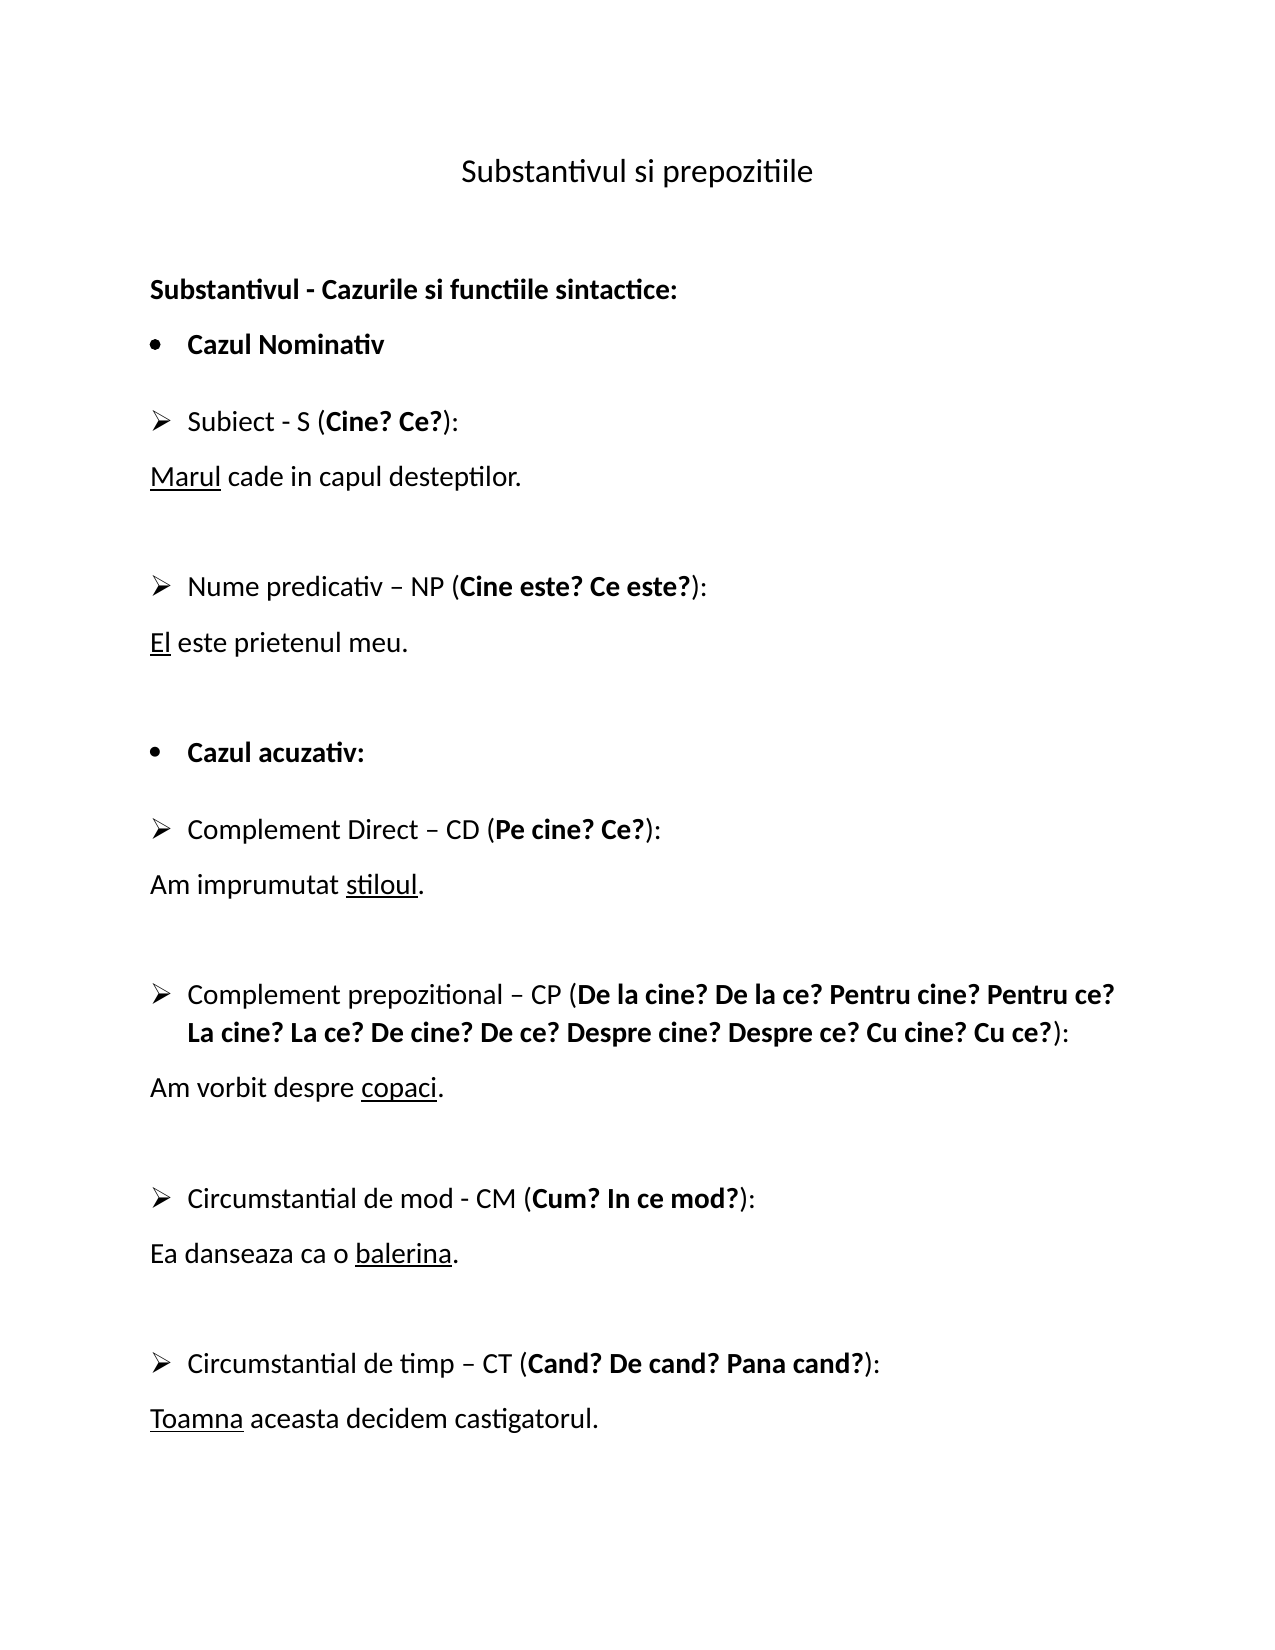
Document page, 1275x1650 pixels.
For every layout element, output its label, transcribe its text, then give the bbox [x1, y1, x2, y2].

list Subiect - S (Cine? Ce?): [150, 403, 1125, 439]
text El este prietenul meu. [150, 624, 1125, 659]
list Nume predicativ – NP (Cine este? Ce este?): [150, 568, 1125, 604]
text Am vorbit despre copaci. [150, 1069, 1125, 1105]
list Complement prepozitional – CP (De la cine? De la ce? Pentru cine? Pentru ce? [150, 976, 1125, 1012]
list Circumstantial de timp – CT (Cand? De cand? Pana cand?): [150, 1345, 1125, 1381]
text Am imprumutat stiloul. [150, 866, 1125, 901]
list Cazul Nominativ [150, 326, 1125, 362]
text Toamna aceasta decidem castigatorul. [150, 1400, 1125, 1436]
list La cine? La ce? De cine? De ce? Despre cine? Despre ce? Cu cine? Cu ce?): [187, 1014, 1125, 1050]
text Marul cade in capul desteptilor. [150, 458, 1125, 494]
text Ea danseaza ca o balerina. [150, 1235, 1125, 1271]
text Substantivul si prepozitiile [150, 150, 1125, 191]
list Cazul acuzativ: [150, 734, 1125, 769]
list Complement Direct – CD (Pe cine? Ce?): [150, 811, 1125, 846]
list Circumstantial de mod - CM (Cum? In ce mod?): [150, 1180, 1125, 1215]
text Substantivul - Cazurile si functiile sintactice: [150, 271, 1125, 307]
